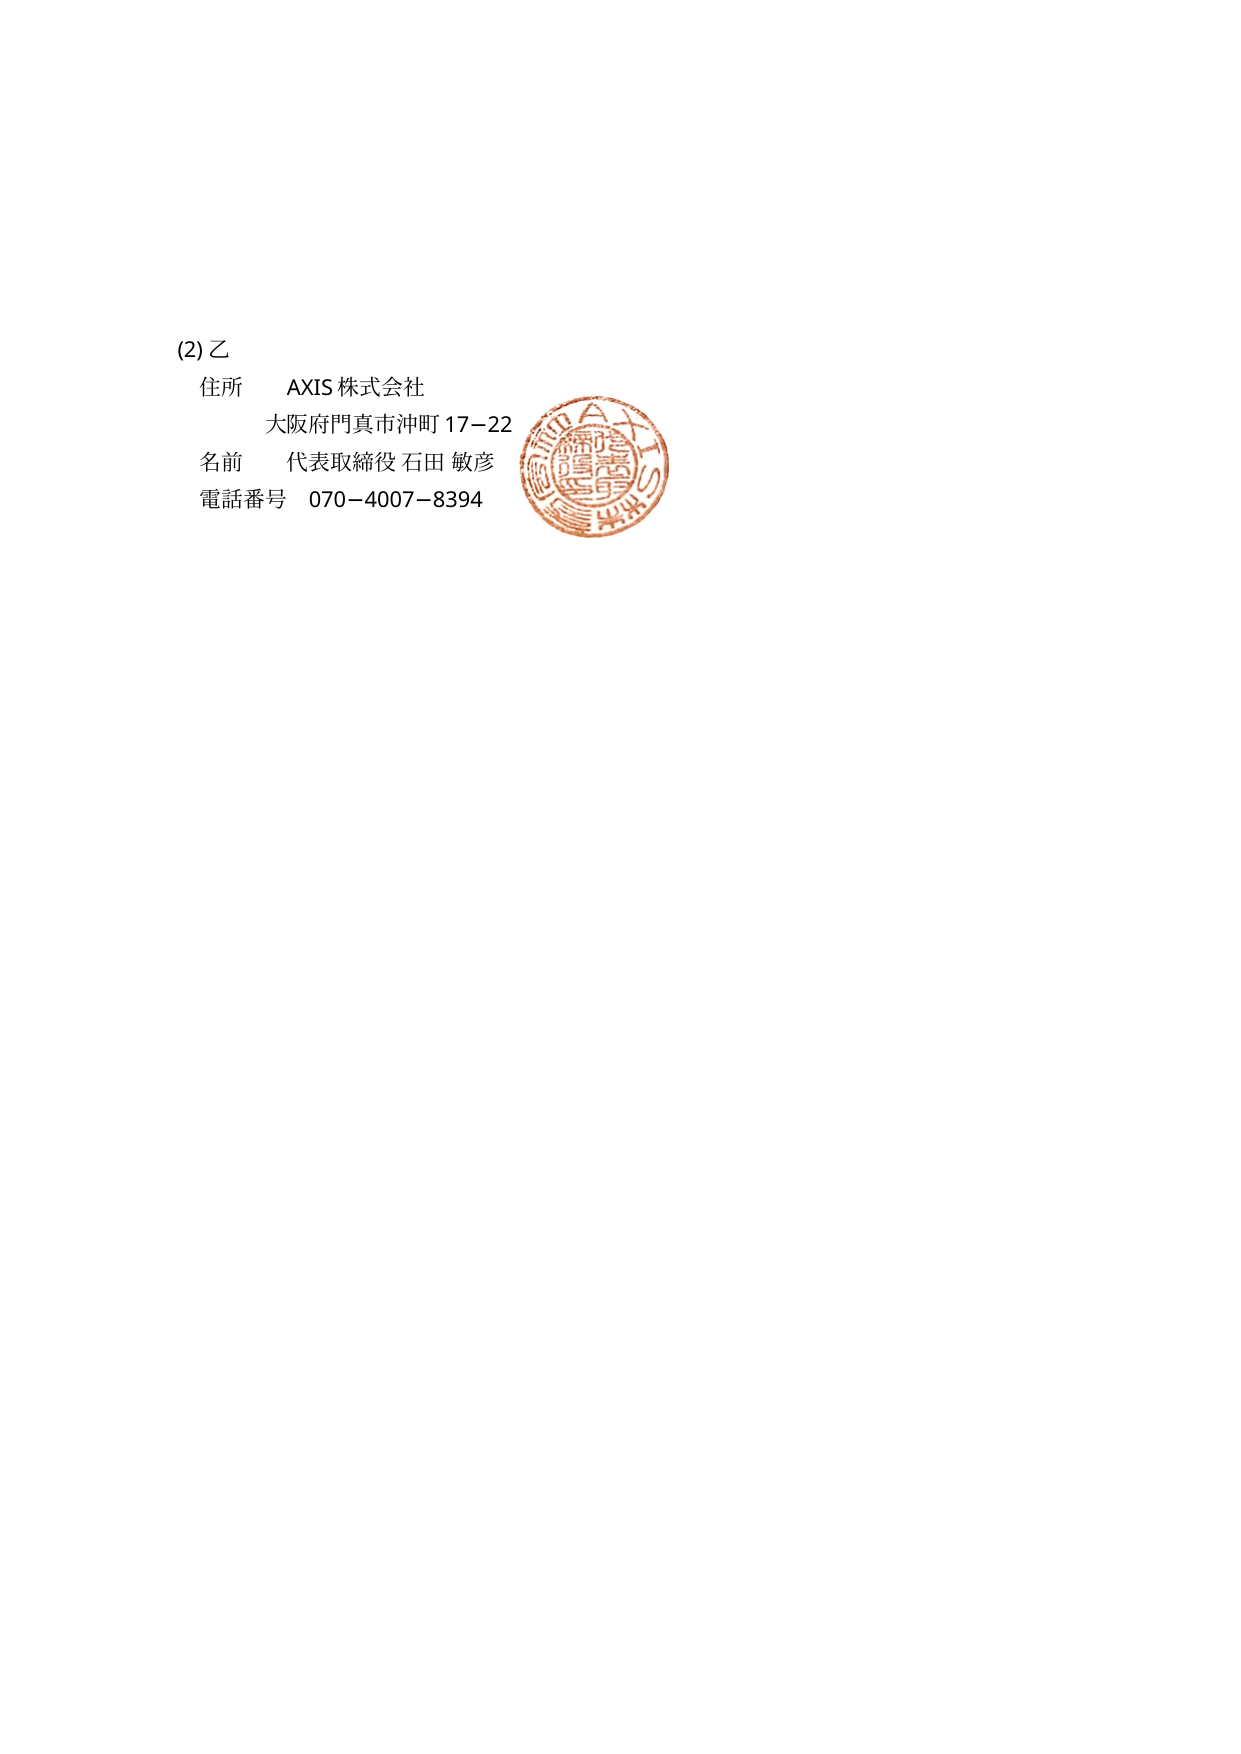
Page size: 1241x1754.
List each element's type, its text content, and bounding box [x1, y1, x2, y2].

picture [518, 517, 671, 540]
text 大阪府門真市沖町17−22 [177, 404, 1063, 442]
text 名前 代表取締役 石田 敏彦 [177, 442, 1063, 479]
text (2) 乙 [177, 329, 1063, 367]
text 電話番号 070−4007−8394 [177, 479, 1063, 517]
text 住所 AXIS株式会社 [199, 367, 1063, 404]
